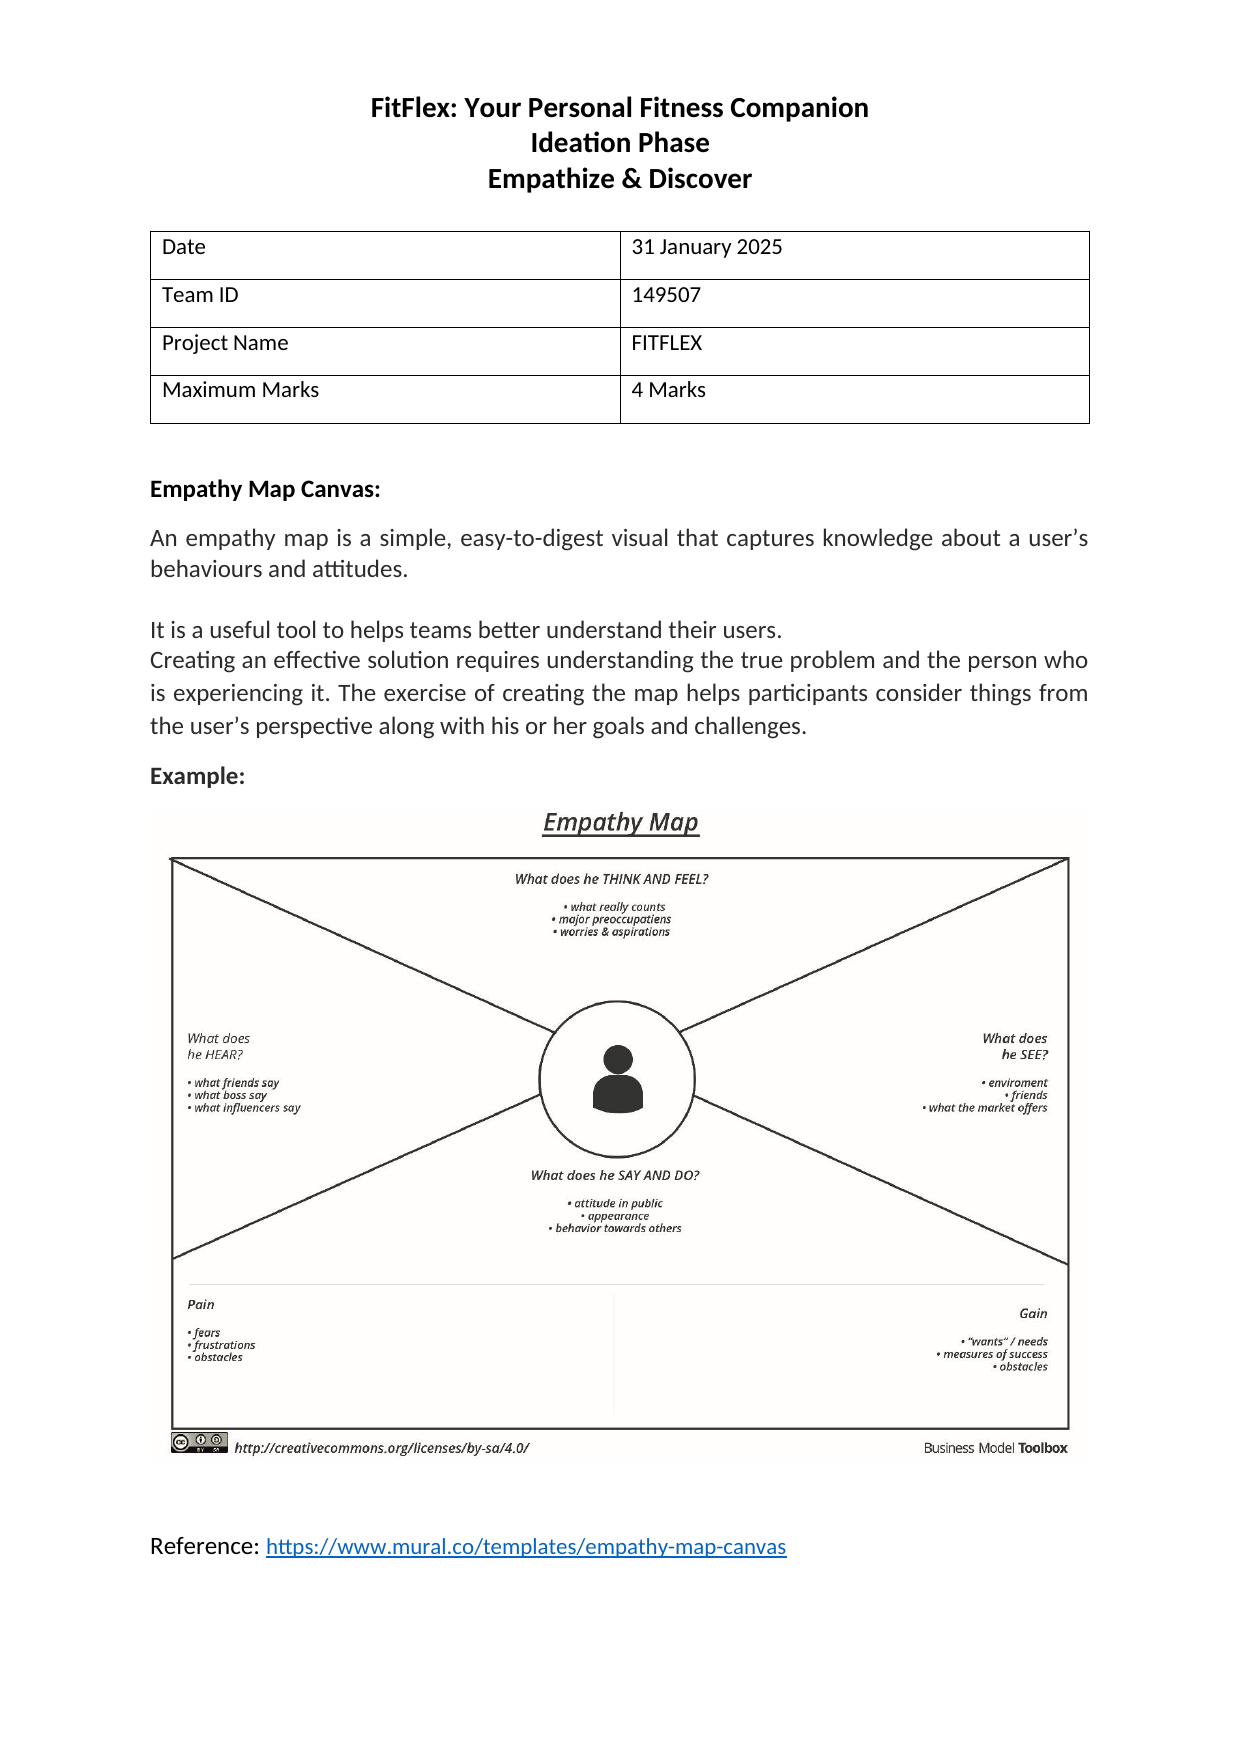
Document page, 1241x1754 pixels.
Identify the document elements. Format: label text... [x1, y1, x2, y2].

text Empathy Map Canvas: [150, 473, 1090, 503]
text Example: [150, 760, 1090, 791]
text FitFlex: Your Personal Fitness Companion [150, 89, 1090, 124]
table_cell 4 Marks [621, 376, 1089, 422]
text Creating an effective solution requires understanding the true problem and the person who is experiencing it. The exercise of creating the map helps participants consider things from the user’s perspective along with his or her goals and challenges. [150, 645, 1090, 741]
table_cell Maximum Marks [151, 376, 620, 422]
text It is a useful tool to helps teams better understand their users. [150, 614, 1090, 645]
text Ideation Phase [150, 124, 1090, 160]
table_cell 149507 [621, 280, 1089, 327]
table_cell Project Name [151, 328, 620, 374]
text An empathy map is a simple, easy-to-digest visual that captures knowledge about a user’s behaviours and attitudes. [150, 523, 1090, 584]
text Reference: https://www.mural.co/templates/empathy-map-canvas [150, 1530, 1090, 1561]
table_cell FITFLEX [621, 328, 1089, 374]
text Empathize & Discover [150, 160, 1090, 196]
table_header Date [151, 232, 620, 279]
table_cell Team ID [151, 280, 620, 327]
picture [150, 809, 1091, 1462]
table_header 31 January 2025 [621, 232, 1089, 279]
